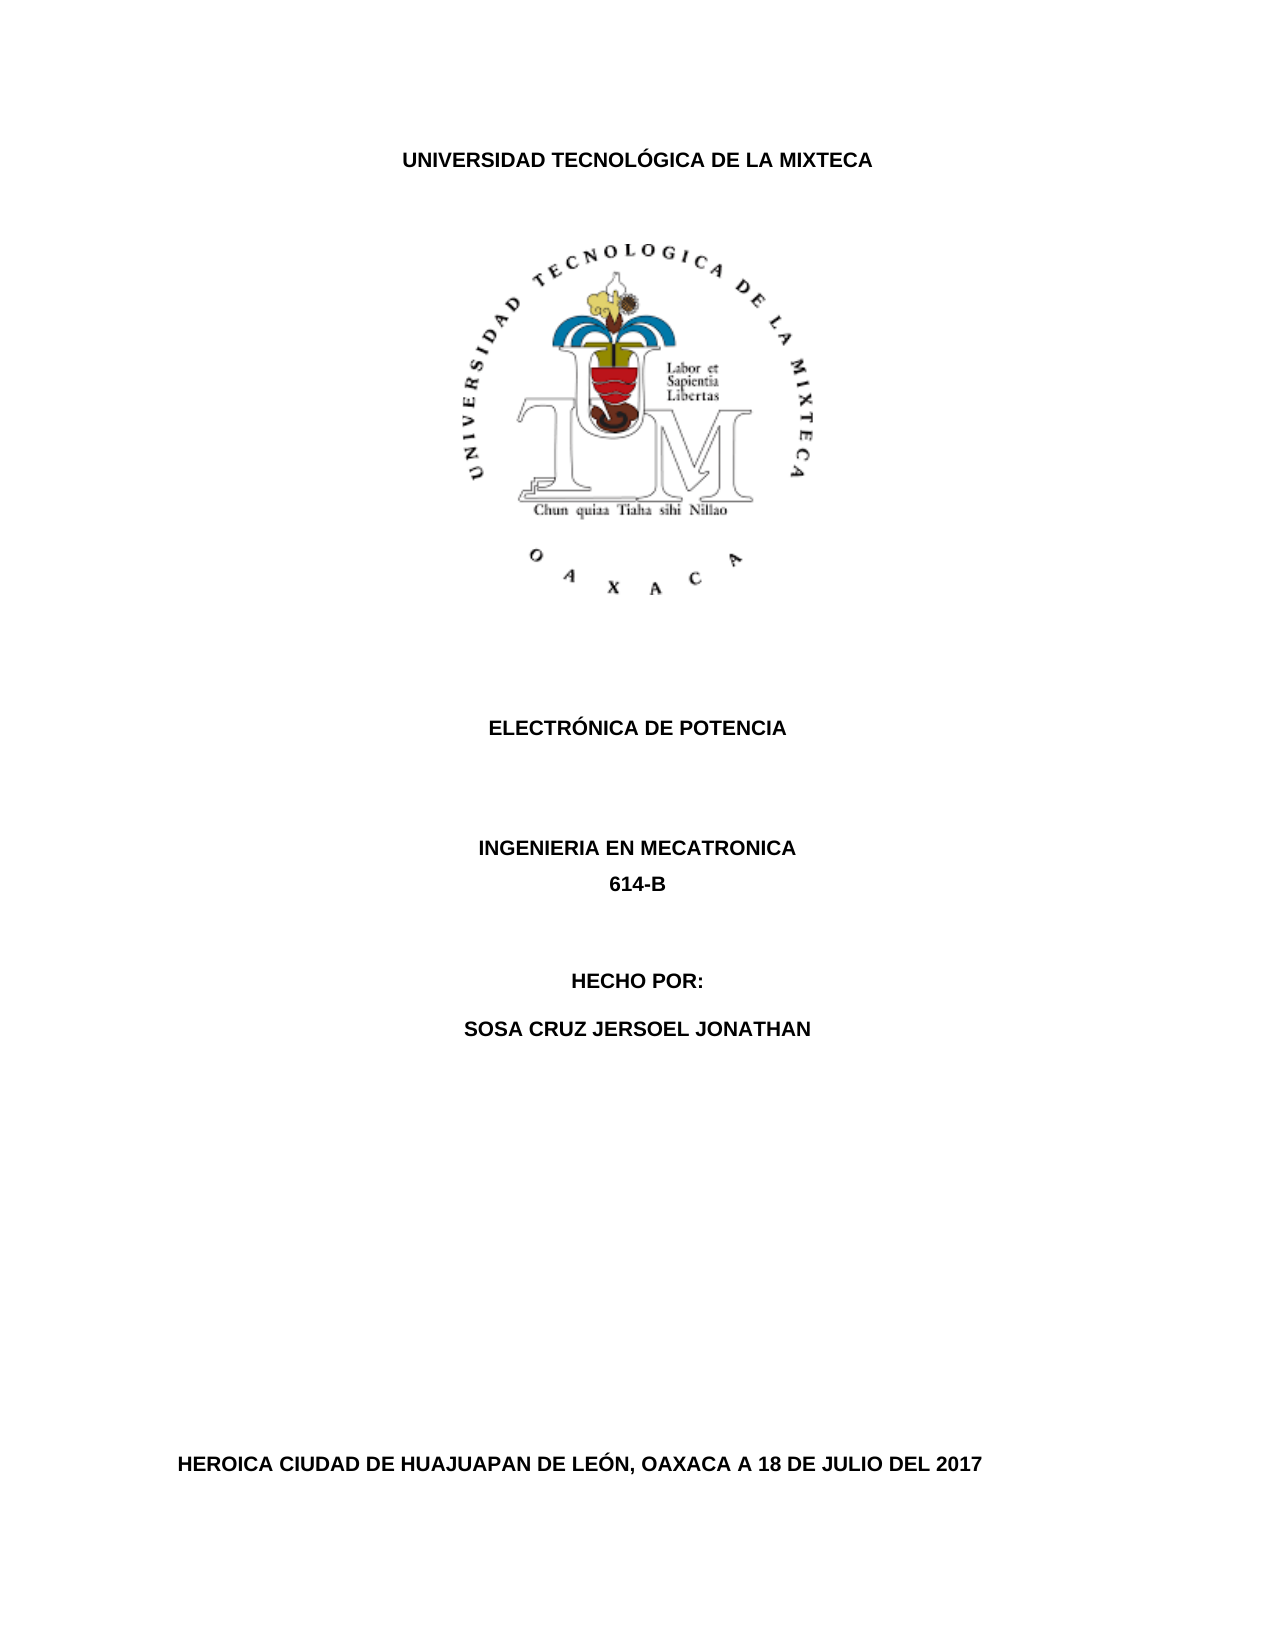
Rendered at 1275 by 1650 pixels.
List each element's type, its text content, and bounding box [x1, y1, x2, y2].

text INGENIERIA EN MECATRONICA [177, 836, 1098, 860]
text HEROICA CIUDAD DE HUAJUAPAN DE LEÓN, OAXACA A 18 DE JULIO DEL 2017 [177, 1452, 1098, 1476]
text 614-B [177, 872, 1098, 896]
picture [462, 244, 813, 595]
text SOSA CRUZ JERSOEL JONATHAN [177, 1017, 1098, 1041]
text HECHO POR: [177, 969, 1098, 993]
text UNIVERSIDAD TECNOLÓGICA DE LA MIXTECA [177, 148, 1098, 172]
text ELECTRÓNICA DE POTENCIA [177, 716, 1098, 740]
